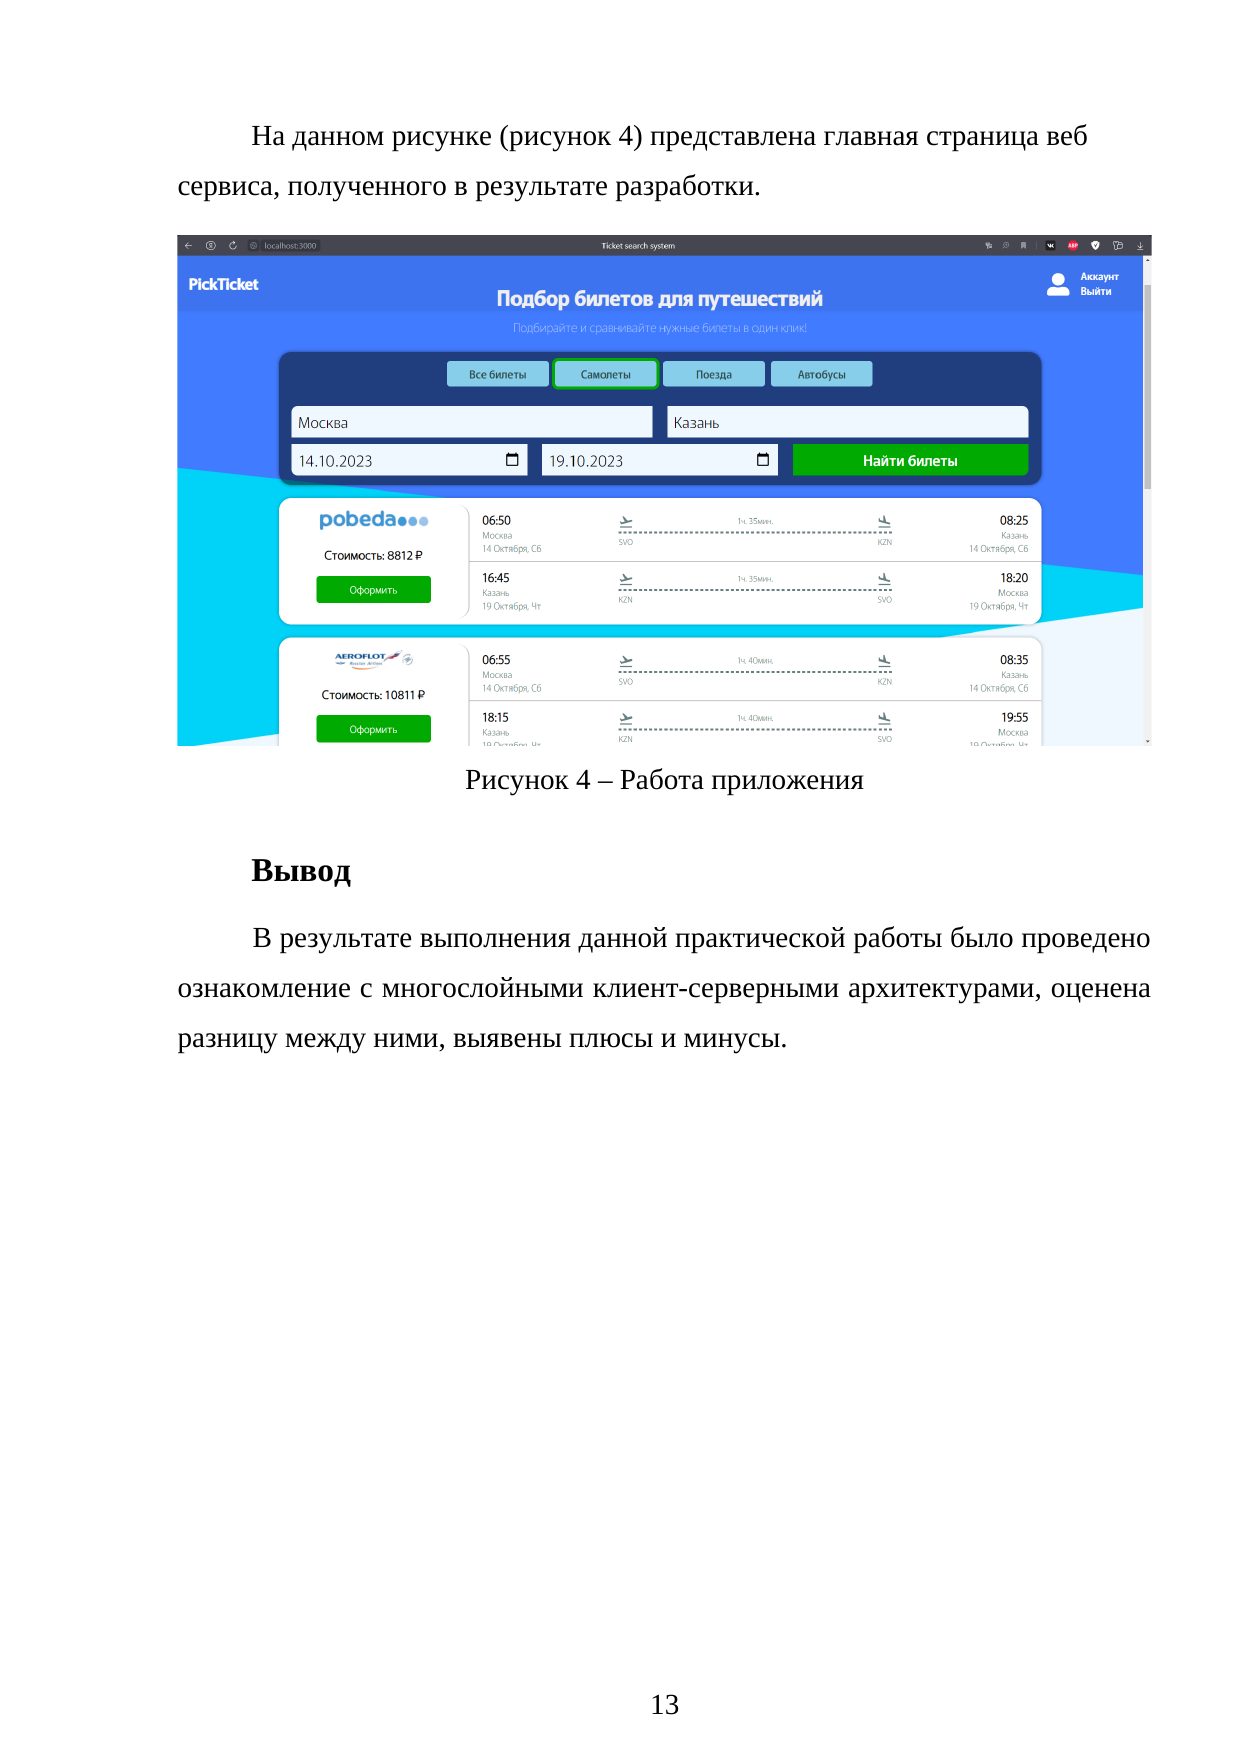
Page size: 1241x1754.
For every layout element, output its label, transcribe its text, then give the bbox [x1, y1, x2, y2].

text В результате выполнения данной практической работы было проведено ознакомление с многослойными клиент-серверными архитектурами, оценена разницу между ними, выявены плюсы и минусы. [177, 920, 1152, 1054]
picture [177, 235, 1152, 746]
text На данном рисунке (рисунок 4) представлена главная страница веб сервиса, полученного в результате разработки. [177, 118, 1152, 202]
text Рисунок 4 – Работа приложения [177, 762, 1152, 796]
subtitle Вывод [251, 850, 1152, 888]
